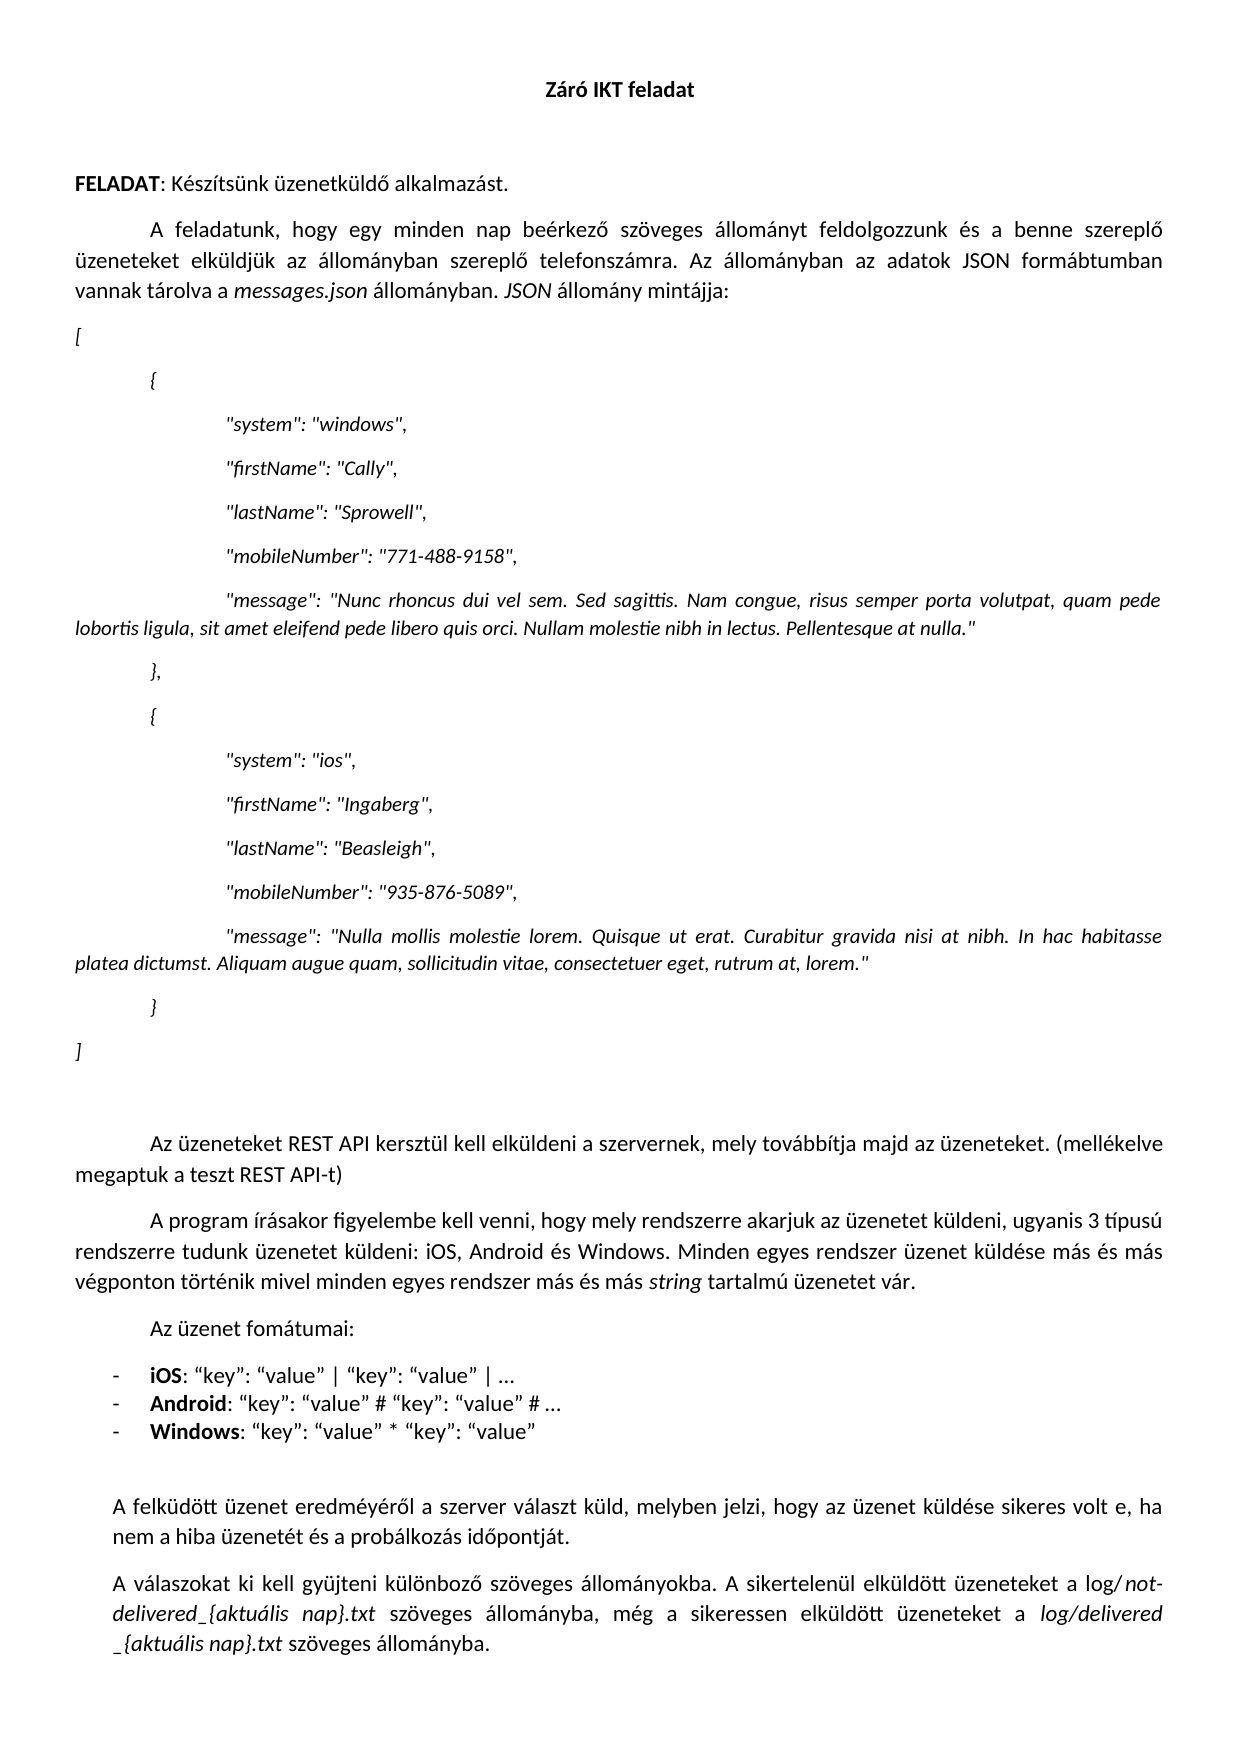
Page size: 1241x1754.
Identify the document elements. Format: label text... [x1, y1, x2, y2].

text ] [75, 1039, 1165, 1064]
text "mobileNumber": "771-488-9158", [75, 543, 1165, 569]
text "mobileNumber": "935-876-5089", [75, 879, 1165, 904]
text { [75, 367, 1165, 392]
text "system": "windows", [75, 411, 1165, 436]
text "firstName": "Ingaberg", [75, 791, 1165, 816]
text "lastName": "Sprowell", [75, 499, 1165, 524]
list iOS: “key”: “value” | “key”: “value” | … [112, 1361, 1165, 1389]
text "firstName": "Cally", [75, 455, 1165, 481]
text A program írásakor figyelembe kell venni, hogy mely rendszerre akarjuk az üzenetet küldeni, ugyanis 3 típusú rendszerre tudunk üzenetet küldeni: iOS, Android és Windows. Minden egyes rendszer üzenet küldése más és más végponton történik mivel minden egyes rendszer más és más string tartalmú üzenetet vár. [75, 1207, 1165, 1295]
text "message": "Nunc rhoncus dui vel sem. Sed sagittis. Nam congue, risus semper porta volutpat, quam pede lobortis ligula, sit amet eleifend pede libero quis orci. Nullam molestie nibh in lectus. Pellentesque at nulla." [75, 587, 1165, 640]
text A feladatunk, hogy egy minden nap beérkező szöveges állományt feldolgozzunk és a benne szereplő üzeneteket elküldjük az állományban szereplő telefonszámra. Az állományban az adatok JSON formábtumban vannak tárolva a messages.json állományban. JSON állomány mintájja: [75, 216, 1165, 304]
text { [75, 703, 1165, 728]
list Android: “key”: “value” # “key”: “value” # … [112, 1389, 1165, 1417]
text }, [75, 659, 1165, 684]
text Záró IKT feladat [75, 75, 1165, 103]
text Az üzeneteket REST API kersztül kell elküldeni a szervernek, mely továbbítja majd az üzeneteket. (mellékelve megaptuk a teszt REST API-t) [75, 1129, 1165, 1188]
text [ [75, 323, 1165, 348]
text "message": "Nulla mollis molestie lorem. Quisque ut erat. Curabitur gravida nisi at nibh. In hac habitasse platea dictumst. Aliquam augue quam, sollicitudin vitae, consectetuer eget, rutrum at, lorem." [75, 923, 1165, 976]
list Windows: “key”: “value” * “key”: “value” [112, 1417, 1165, 1445]
text } [75, 994, 1165, 1020]
text "system": "ios", [75, 747, 1165, 772]
text Az üzenet fomátumai: [75, 1314, 1165, 1342]
text A válaszokat ki kell gyüjteni különboző szöveges állományokba. A sikertelenül elküldött üzeneteket a log/not-delivered_{aktuális nap}.txt szöveges állományba, még a sikeressen elküldött üzeneteket a log/delivered _{aktuális nap}.txt szöveges állományba. [112, 1569, 1165, 1657]
text FELADAT: Készítsünk üzenetküldő alkalmazást. [75, 169, 1165, 197]
text A felküdött üzenet eredméyéről a szerver választ küld, melyben jelzi, hogy az üzenet küldése sikeres volt e, ha nem a hiba üzenetét és a probálkozás időpontját. [112, 1492, 1165, 1550]
text "lastName": "Beasleigh", [75, 835, 1165, 860]
